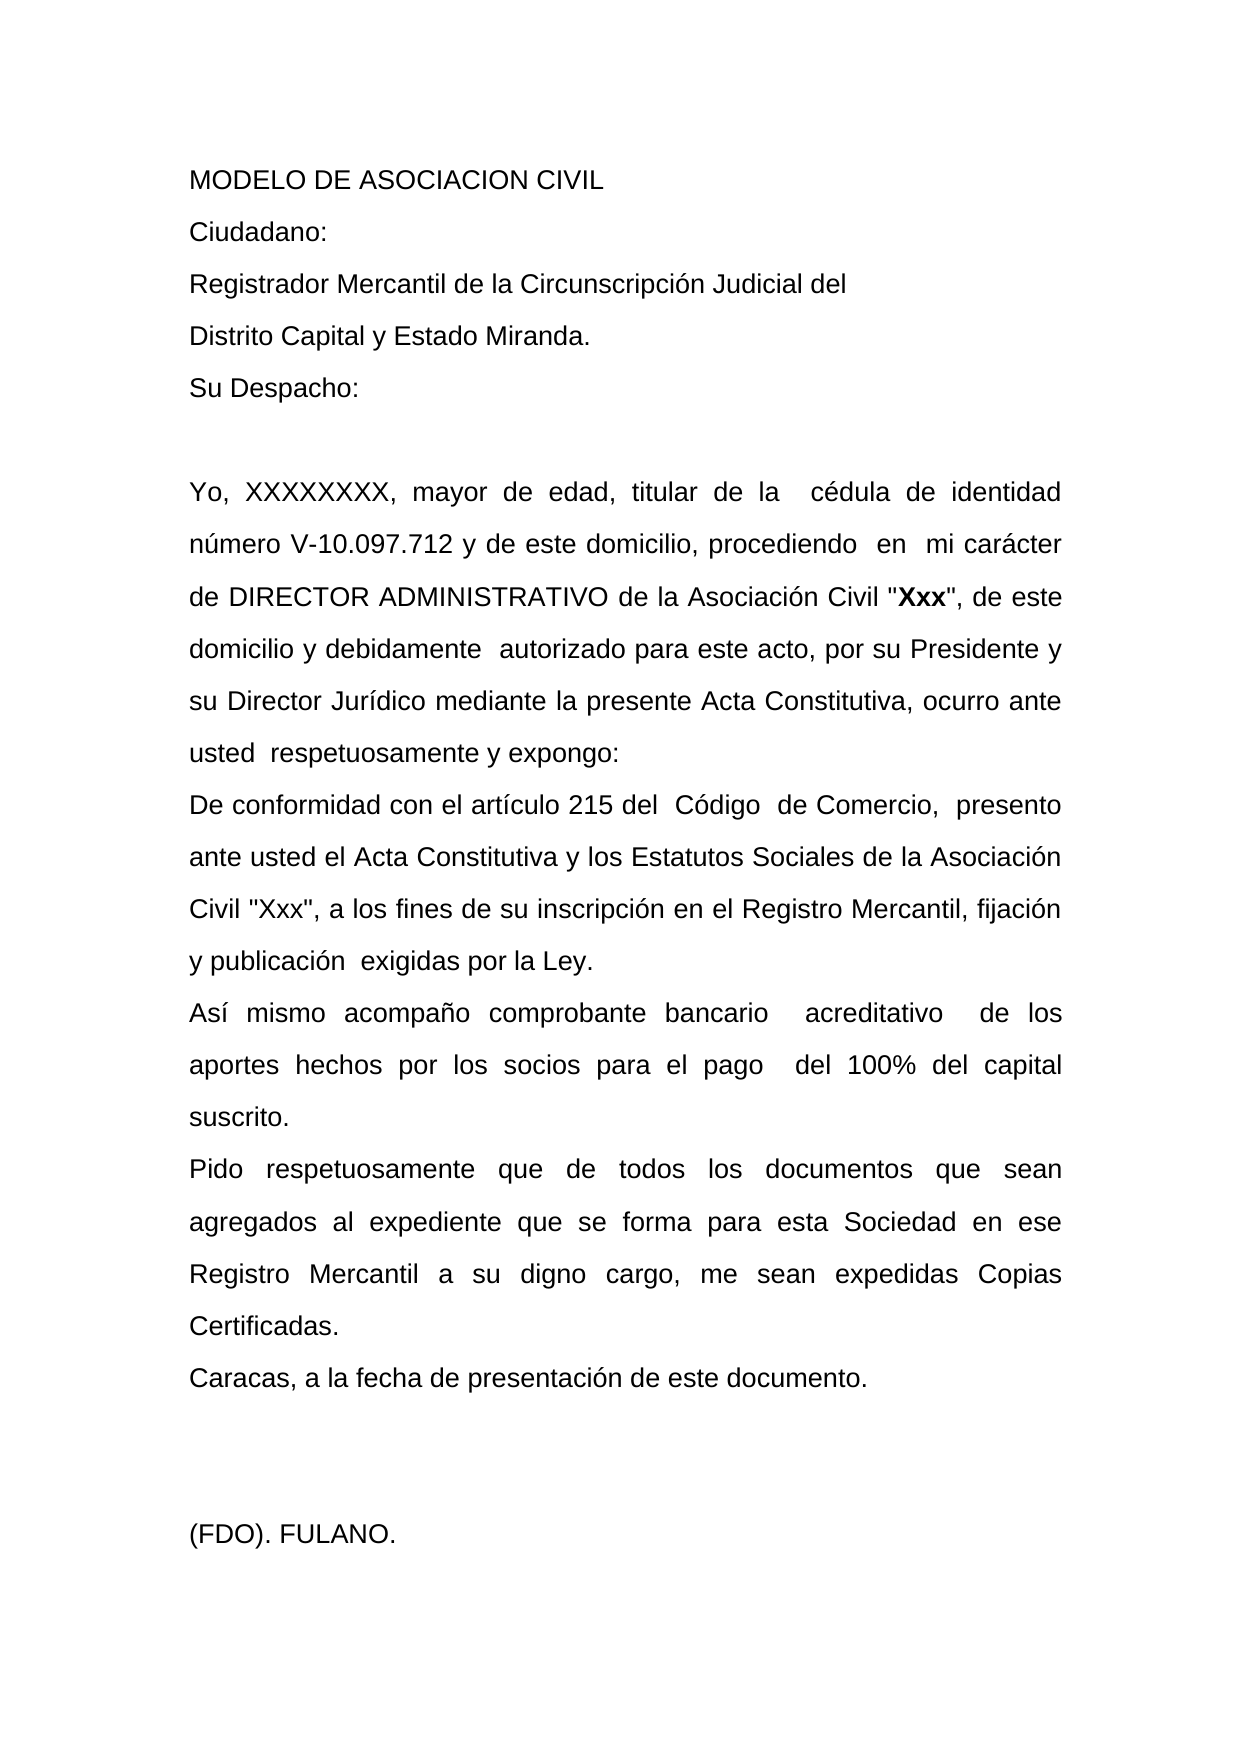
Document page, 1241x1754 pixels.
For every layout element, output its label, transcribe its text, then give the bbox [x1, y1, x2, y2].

text Pido respetuosamente que de todos los documentos que sean agregados al expediente que se forma para esta Sociedad en ese Registro Mercantil a su digno cargo, me sean expedidas Copias Certificadas. [189, 1137, 1063, 1346]
text De conformidad con el artículo 215 del Código de Comercio, presento ante usted el Acta Constitutiva y los Estatutos Sociales de la Asociación Civil "Xxx", a los fines de su inscripción en el Registro Mercantil, fijación y publicación exigidas por la Ley. [189, 773, 1063, 981]
text Ciudadano: [189, 200, 1063, 252]
text (FDO). FULANO. [189, 1502, 1063, 1554]
text Distrito Capital y Estado Miranda. [189, 304, 1063, 356]
text Así mismo acompaño comprobante bancario acreditativo de los aportes hechos por los socios para el pago del 100% del capital suscrito. [189, 981, 1063, 1137]
text Registrador Mercantil de la Circunscripción Judicial del [189, 252, 1063, 304]
text Caracas, a la fecha de presentación de este documento. [189, 1346, 1063, 1398]
text MODELO DE ASOCIACION CIVIL [189, 148, 1063, 200]
text Su Despacho: [189, 356, 1063, 408]
text Yo, XXXXXXXX, mayor de edad, titular de la cédula de identidad número V-10.097.712 y de este domicilio, procediendo en mi carácter de Director ADMINISTRATIVO de la Asociación Civil "Xxx", de este domicilio y debidamente autorizado para este acto, por su Presidente y su Director Jurídico mediante la presente Acta Constitutiva, ocurro ante usted respetuosamente y expongo: [189, 460, 1063, 773]
